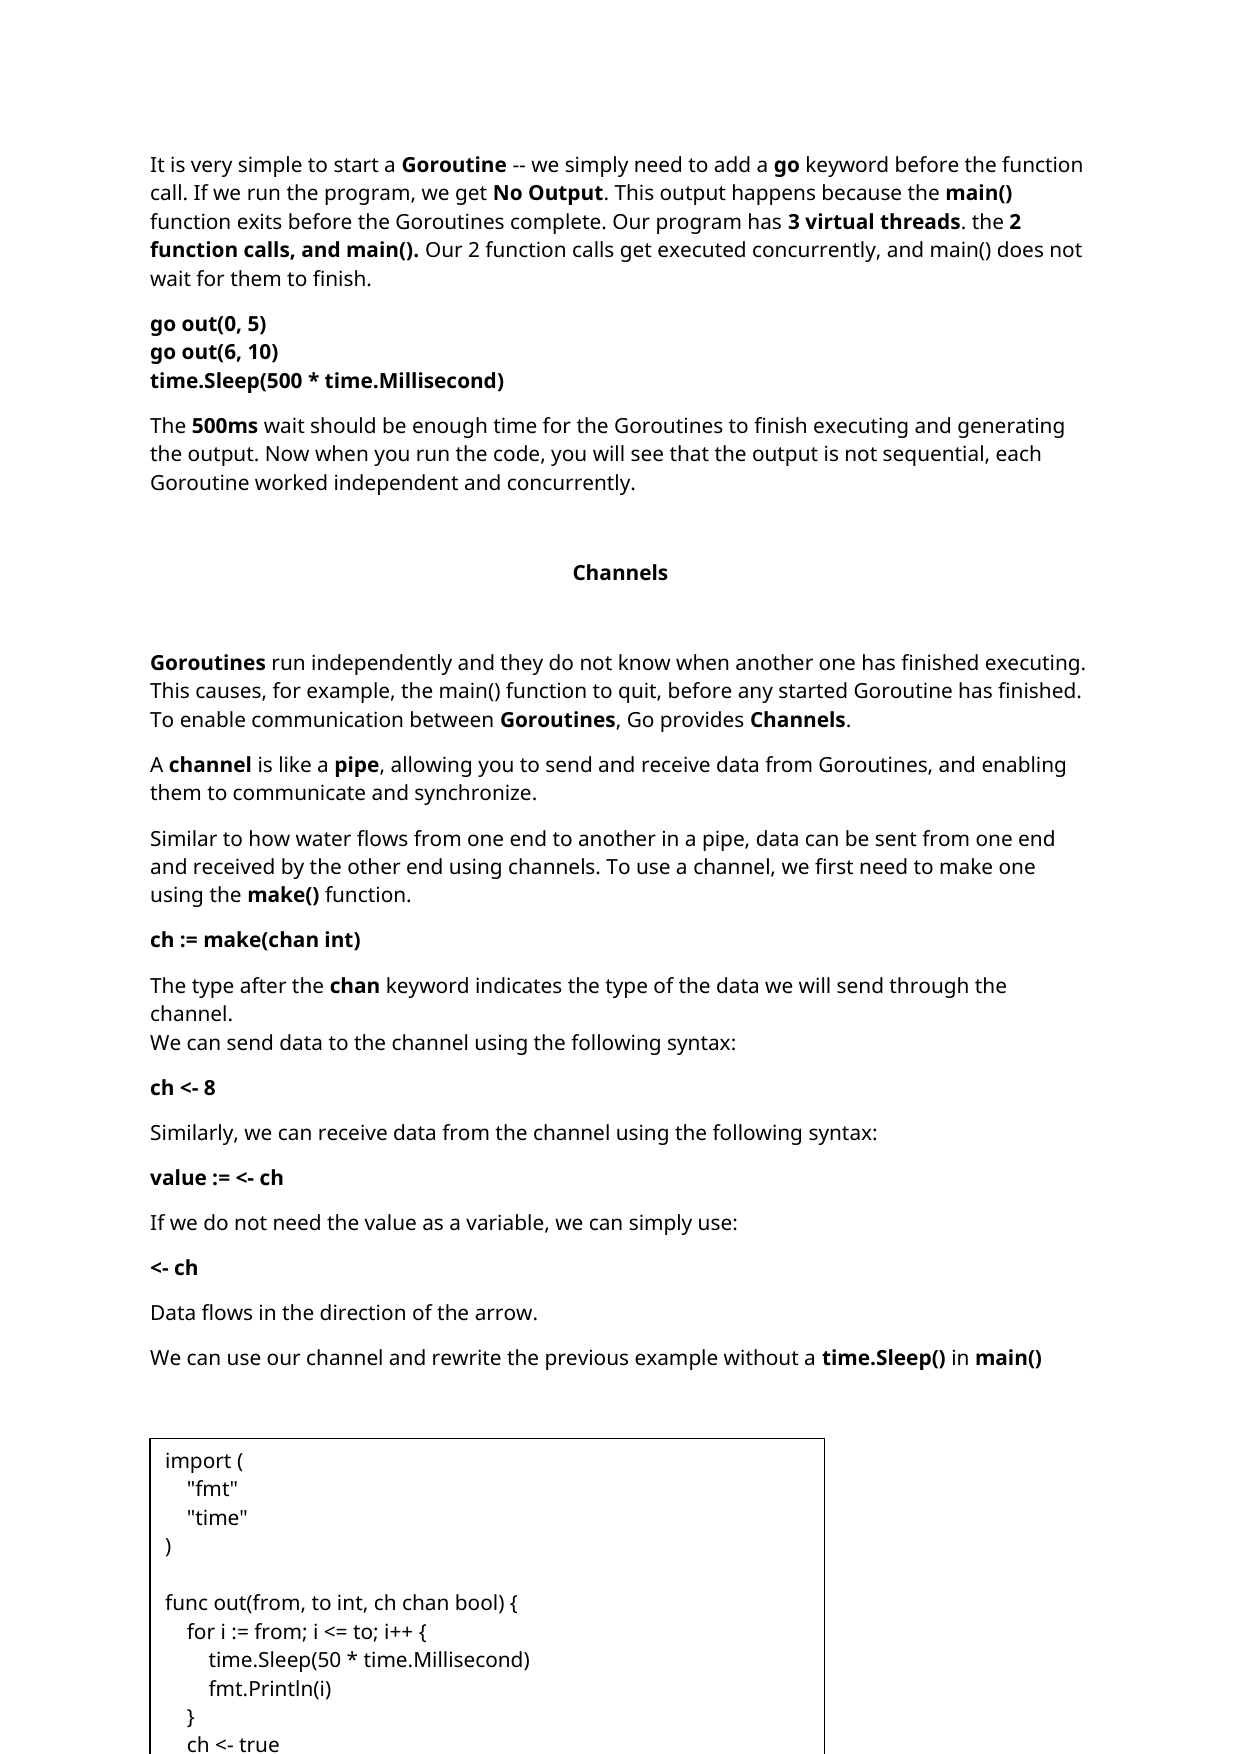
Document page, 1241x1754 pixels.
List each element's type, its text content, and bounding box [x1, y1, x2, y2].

text <- ch [150, 1253, 1090, 1282]
text A channel is like a pipe, allowing you to send and receive data from Goroutines, and enabling them to communicate and synchronize. [150, 750, 1090, 807]
text The type after the chan keyword indicates the type of the data we will send through the channel. We can send data to the channel using the following syntax: [150, 971, 1090, 1056]
text Similar to how water flows from one end to another in a pipe, data can be sent from one end and received by the other end using channels. To use a channel, we first need to make one using the make() function. [150, 824, 1090, 909]
text Data flows in the direction of the arrow. [150, 1298, 1090, 1327]
text Goroutines run independently and they do not know when another one has finished executing. This causes, for example, the main() function to quit, before any started Goroutine has finished. To enable communication between Goroutines, Go provides Channels. [150, 648, 1090, 733]
text The 500ms wait should be enough time for the Goroutines to finish executing and generating the output. Now when you run the code, you will see that the output is not sequential, each Goroutine worked independent and concurrently. [150, 411, 1090, 496]
text value := <- ch [150, 1163, 1090, 1191]
text If we do not need the value as a variable, we can simply use: [150, 1208, 1090, 1236]
text Similarly, we can receive data from the channel using the following syntax: [150, 1118, 1090, 1146]
text go out(0, 5) go out(6, 10) time.Sleep(500 * time.Millisecond) [150, 309, 1090, 394]
text ch := make(chan int) [150, 926, 1090, 954]
text We can use our channel and rewrite the previous example without a time.Sleep() in main() [150, 1343, 1090, 1372]
text Channels [150, 558, 1090, 586]
text ch <- 8 [150, 1073, 1090, 1101]
